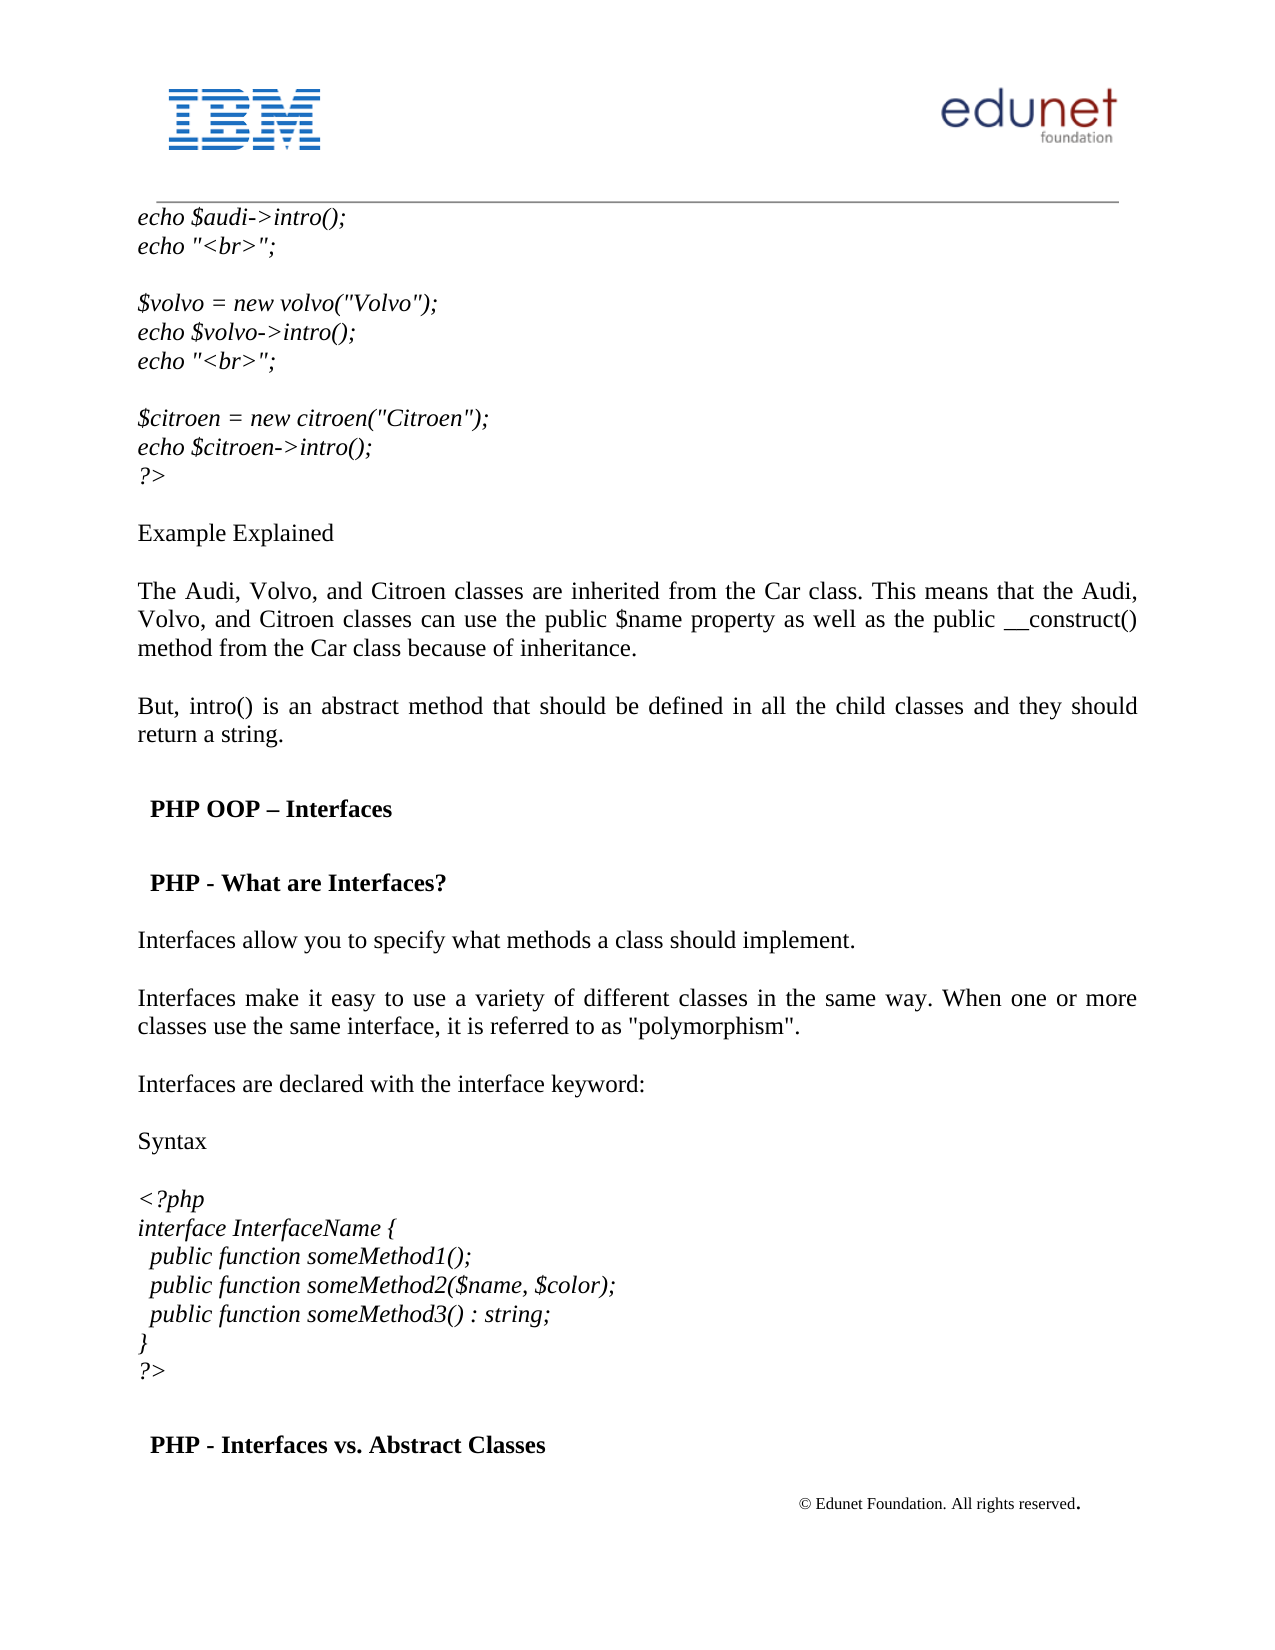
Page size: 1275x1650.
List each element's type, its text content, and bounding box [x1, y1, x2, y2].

text public function someMethod3() : string; [137, 1299, 1139, 1328]
text interface InterfaceName { [137, 1213, 1139, 1241]
text echo $audi->intro(); [137, 202, 1139, 231]
text echo $citroen->intro(); [137, 432, 1139, 461]
text echo $volvo->intro(); [137, 317, 1139, 346]
text public function someMethod2($name, $color); [137, 1270, 1139, 1299]
text Interfaces make it easy to use a variety of different classes in the same way. When one or more classes use the same interface, it is referred to as "polymorphism". [137, 983, 1139, 1040]
text $citroen = new citroen("Citroen"); [137, 403, 1139, 432]
text Interfaces allow you to specify what methods a class should implement. [137, 925, 1139, 954]
subtitle PHP - What are Interfaces? [150, 868, 1139, 896]
picture [939, 78, 1122, 150]
text But, intro() is an abstract method that should be defined in all the child classes and they should return a string. [137, 691, 1139, 748]
text echo "<br>"; [137, 231, 1139, 259]
text echo "<br>"; [137, 346, 1139, 374]
text public function someMethod1(); [137, 1241, 1139, 1270]
text } [137, 1328, 1139, 1356]
subtitle PHP OOP – Interfaces [150, 794, 1139, 822]
subtitle PHP - Interfaces vs. Abstract Classes [150, 1431, 1139, 1459]
text ?> [137, 461, 1139, 489]
text $volvo = new volvo("Volvo"); [137, 288, 1139, 317]
text Interfaces are declared with the interface keyword: [137, 1069, 1139, 1098]
text Syntax [137, 1126, 1139, 1155]
text ?> [137, 1356, 1139, 1385]
text <?php [137, 1184, 1139, 1213]
picture [168, 89, 321, 150]
text The Audi, Volvo, and Citroen classes are inherited from the Car class. This means that the Audi, Volvo, and Citroen classes can use the public $name property as well as the public __construct() method from the Car class because of inheritance. [137, 576, 1139, 662]
text Example Explained [137, 518, 1139, 547]
